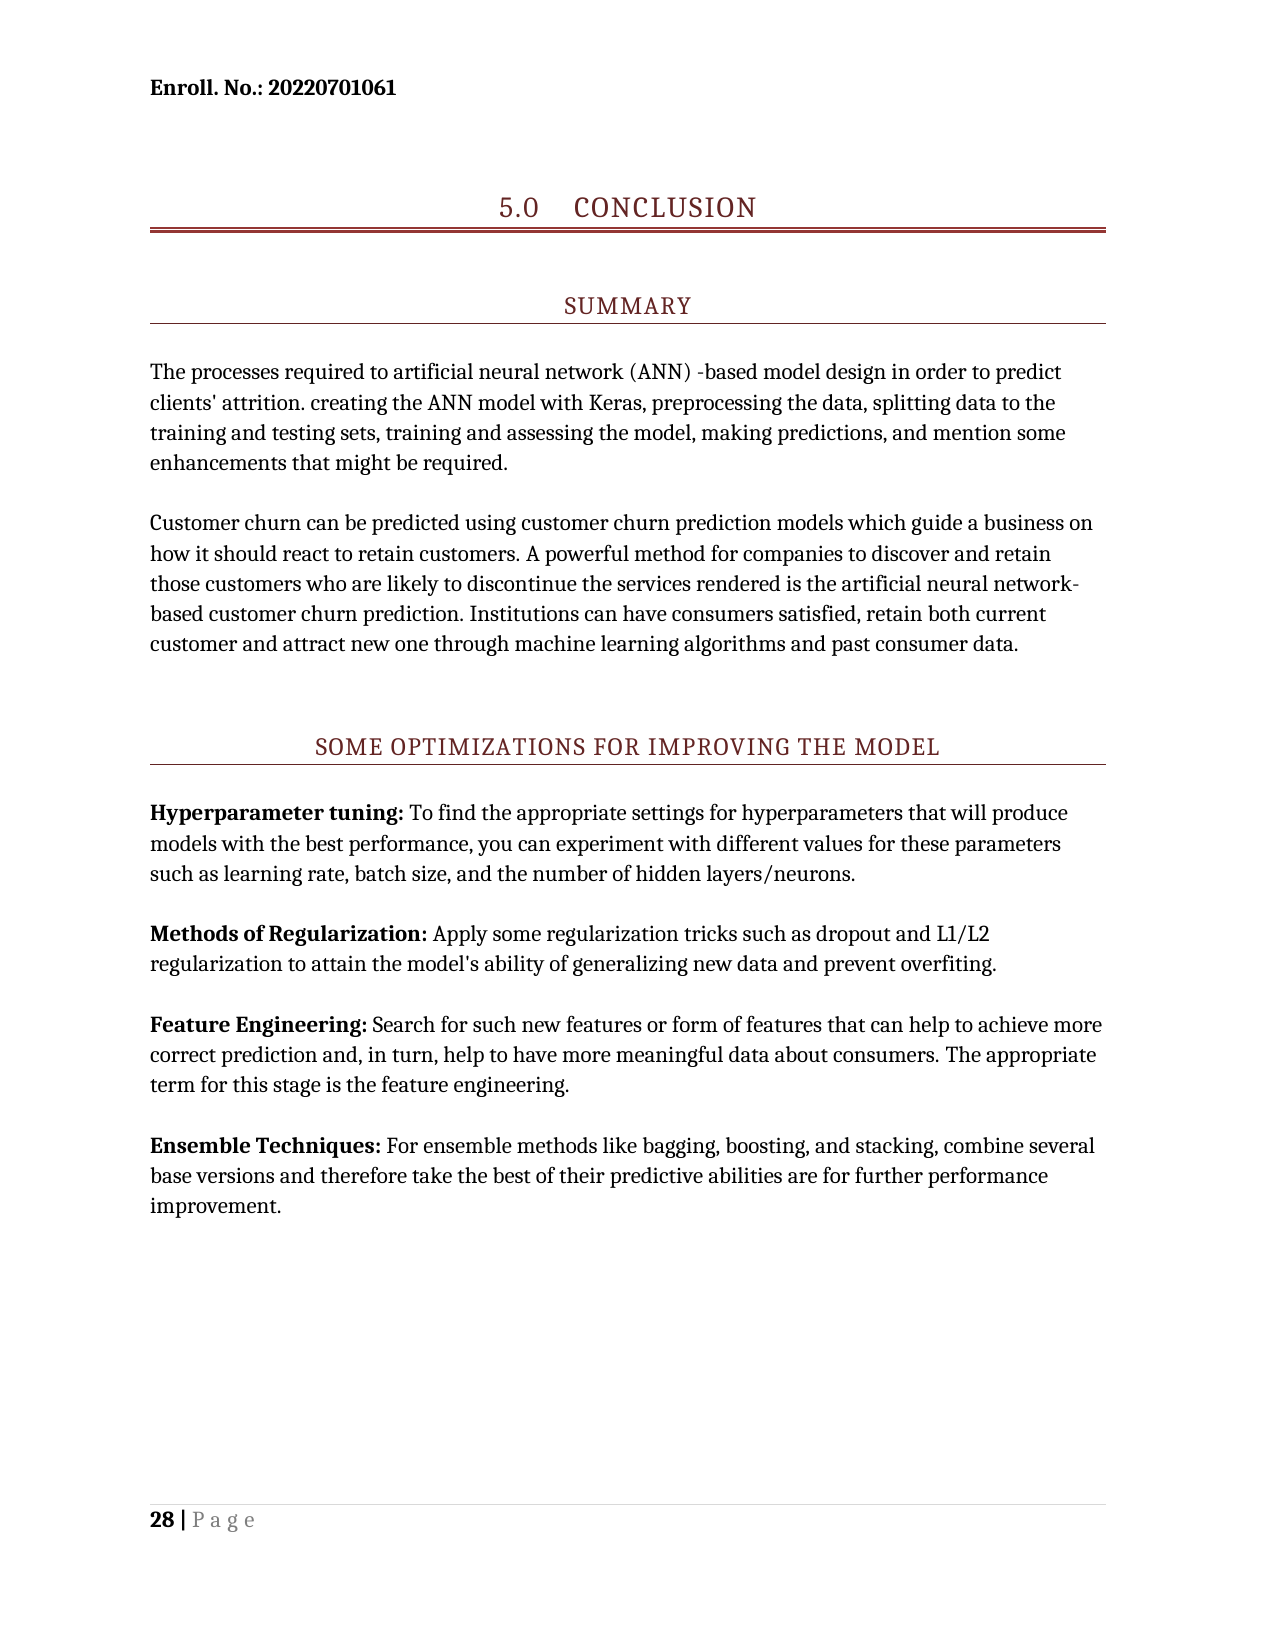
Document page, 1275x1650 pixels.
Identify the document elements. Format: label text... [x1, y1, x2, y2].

subtitle Some Optimizations for Improving the Model [150, 733, 1106, 764]
text Hyperparameter tuning: To find the appropriate settings for hyperparameters that will produce models with the best performance, you can experiment with different values for these parameters such as learning rate, batch size, and the number of hidden layers/neurons. Methods of Regularization: Apply some regularization tricks such as dropout and L1/L2 regularization to attain the model's ability of generalizing new data and prevent overfiting. Feature Engineering: Search for such new features or form of features that can help to achieve more correct prediction and, in turn, help to have more meaningful data about consumers. The appropriate term for this stage is the feature engineering. Ensemble Techniques: For ensemble methods like bagging, boosting, and stacking, combine several base versions and therefore take the best of their predictive abilities are for further performance improvement. [150, 800, 1106, 1340]
subtitle Summary [150, 292, 1106, 323]
text The processes required to artificial neural network (ANN) -based model design in order to predict clients' attrition. creating the ANN model with Keras, preprocessing the data, splitting data to the training and testing sets, training and assessing the model, making predictions, and mention some enhancements that might be required. Customer churn can be predicted using customer churn prediction models which guide a business on how it should react to retain customers. A powerful method for companies to discover and retain those customers who are likely to discontinue the services rendered is the artificial neural network-based customer churn prediction. Institutions can have consumers satisfied, retain both current customer and attract new one through machine learning algorithms and past consumer data. [150, 359, 1106, 687]
subtitle Conclusion [150, 192, 1106, 227]
